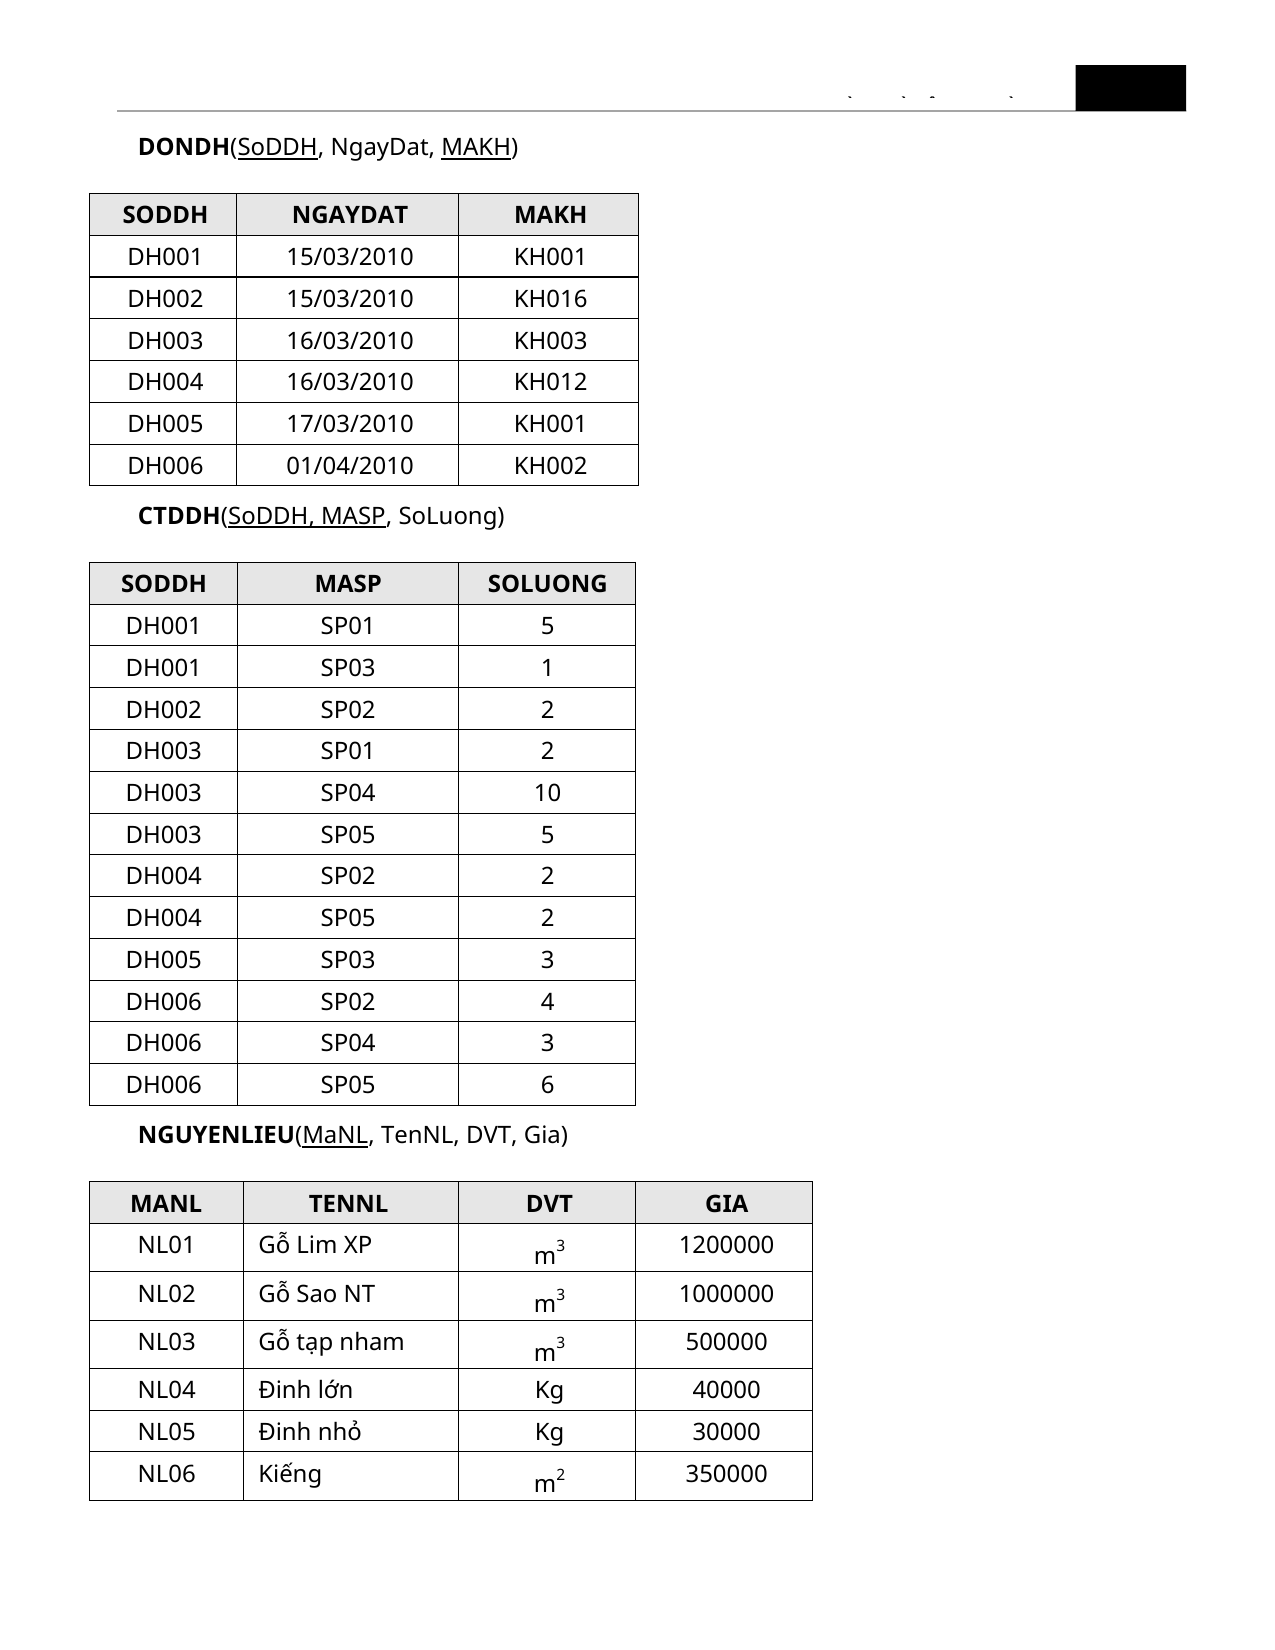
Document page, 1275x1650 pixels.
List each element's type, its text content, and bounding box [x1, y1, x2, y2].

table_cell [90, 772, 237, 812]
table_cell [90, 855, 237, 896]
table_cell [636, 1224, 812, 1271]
text DONDH(SoDDH, NgayDat, MAKH) [138, 130, 1204, 163]
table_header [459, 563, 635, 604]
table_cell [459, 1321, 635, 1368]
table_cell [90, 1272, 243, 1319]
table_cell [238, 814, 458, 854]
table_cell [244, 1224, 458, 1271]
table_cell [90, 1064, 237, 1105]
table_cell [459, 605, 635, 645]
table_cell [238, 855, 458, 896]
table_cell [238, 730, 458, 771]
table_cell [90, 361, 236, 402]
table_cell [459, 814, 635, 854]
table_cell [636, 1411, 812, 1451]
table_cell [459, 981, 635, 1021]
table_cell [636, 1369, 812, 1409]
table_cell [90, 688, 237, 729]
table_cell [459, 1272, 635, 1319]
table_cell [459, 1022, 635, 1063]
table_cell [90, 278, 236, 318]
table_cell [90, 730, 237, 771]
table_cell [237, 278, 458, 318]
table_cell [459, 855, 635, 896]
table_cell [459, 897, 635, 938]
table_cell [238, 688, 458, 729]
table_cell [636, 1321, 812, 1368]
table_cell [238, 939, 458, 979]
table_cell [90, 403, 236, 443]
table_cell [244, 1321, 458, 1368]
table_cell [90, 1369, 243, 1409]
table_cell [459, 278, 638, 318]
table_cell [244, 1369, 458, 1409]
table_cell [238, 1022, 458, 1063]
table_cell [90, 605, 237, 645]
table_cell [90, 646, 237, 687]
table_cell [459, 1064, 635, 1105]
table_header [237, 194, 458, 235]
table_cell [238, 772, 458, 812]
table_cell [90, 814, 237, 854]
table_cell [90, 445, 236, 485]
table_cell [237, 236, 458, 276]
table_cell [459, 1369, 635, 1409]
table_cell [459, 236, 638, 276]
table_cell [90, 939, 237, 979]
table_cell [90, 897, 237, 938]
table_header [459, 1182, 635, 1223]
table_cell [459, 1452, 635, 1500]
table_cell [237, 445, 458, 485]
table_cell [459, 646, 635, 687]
text CTDDH(SoDDH, MASP, SoLuong) [138, 499, 1204, 531]
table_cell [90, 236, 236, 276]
text NGUYENLIEU(MaNL, TenNL, DVT, Gia) [138, 1118, 1204, 1151]
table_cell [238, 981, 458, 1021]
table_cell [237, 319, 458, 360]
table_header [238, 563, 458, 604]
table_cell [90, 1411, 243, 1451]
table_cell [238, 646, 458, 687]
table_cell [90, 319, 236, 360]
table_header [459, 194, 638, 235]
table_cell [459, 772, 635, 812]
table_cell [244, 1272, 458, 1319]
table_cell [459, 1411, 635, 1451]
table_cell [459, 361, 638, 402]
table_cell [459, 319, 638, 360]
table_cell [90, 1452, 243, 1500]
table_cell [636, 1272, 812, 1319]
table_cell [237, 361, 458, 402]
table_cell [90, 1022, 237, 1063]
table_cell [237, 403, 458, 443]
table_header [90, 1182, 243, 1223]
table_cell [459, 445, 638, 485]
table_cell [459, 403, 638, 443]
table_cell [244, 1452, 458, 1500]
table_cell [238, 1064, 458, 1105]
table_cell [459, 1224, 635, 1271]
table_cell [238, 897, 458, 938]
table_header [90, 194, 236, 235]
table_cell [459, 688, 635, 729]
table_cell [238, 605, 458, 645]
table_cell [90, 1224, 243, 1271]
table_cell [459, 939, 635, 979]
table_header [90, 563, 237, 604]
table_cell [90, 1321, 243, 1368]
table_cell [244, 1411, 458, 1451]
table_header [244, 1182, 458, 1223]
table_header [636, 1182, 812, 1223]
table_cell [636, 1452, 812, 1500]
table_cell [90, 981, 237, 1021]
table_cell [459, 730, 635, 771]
